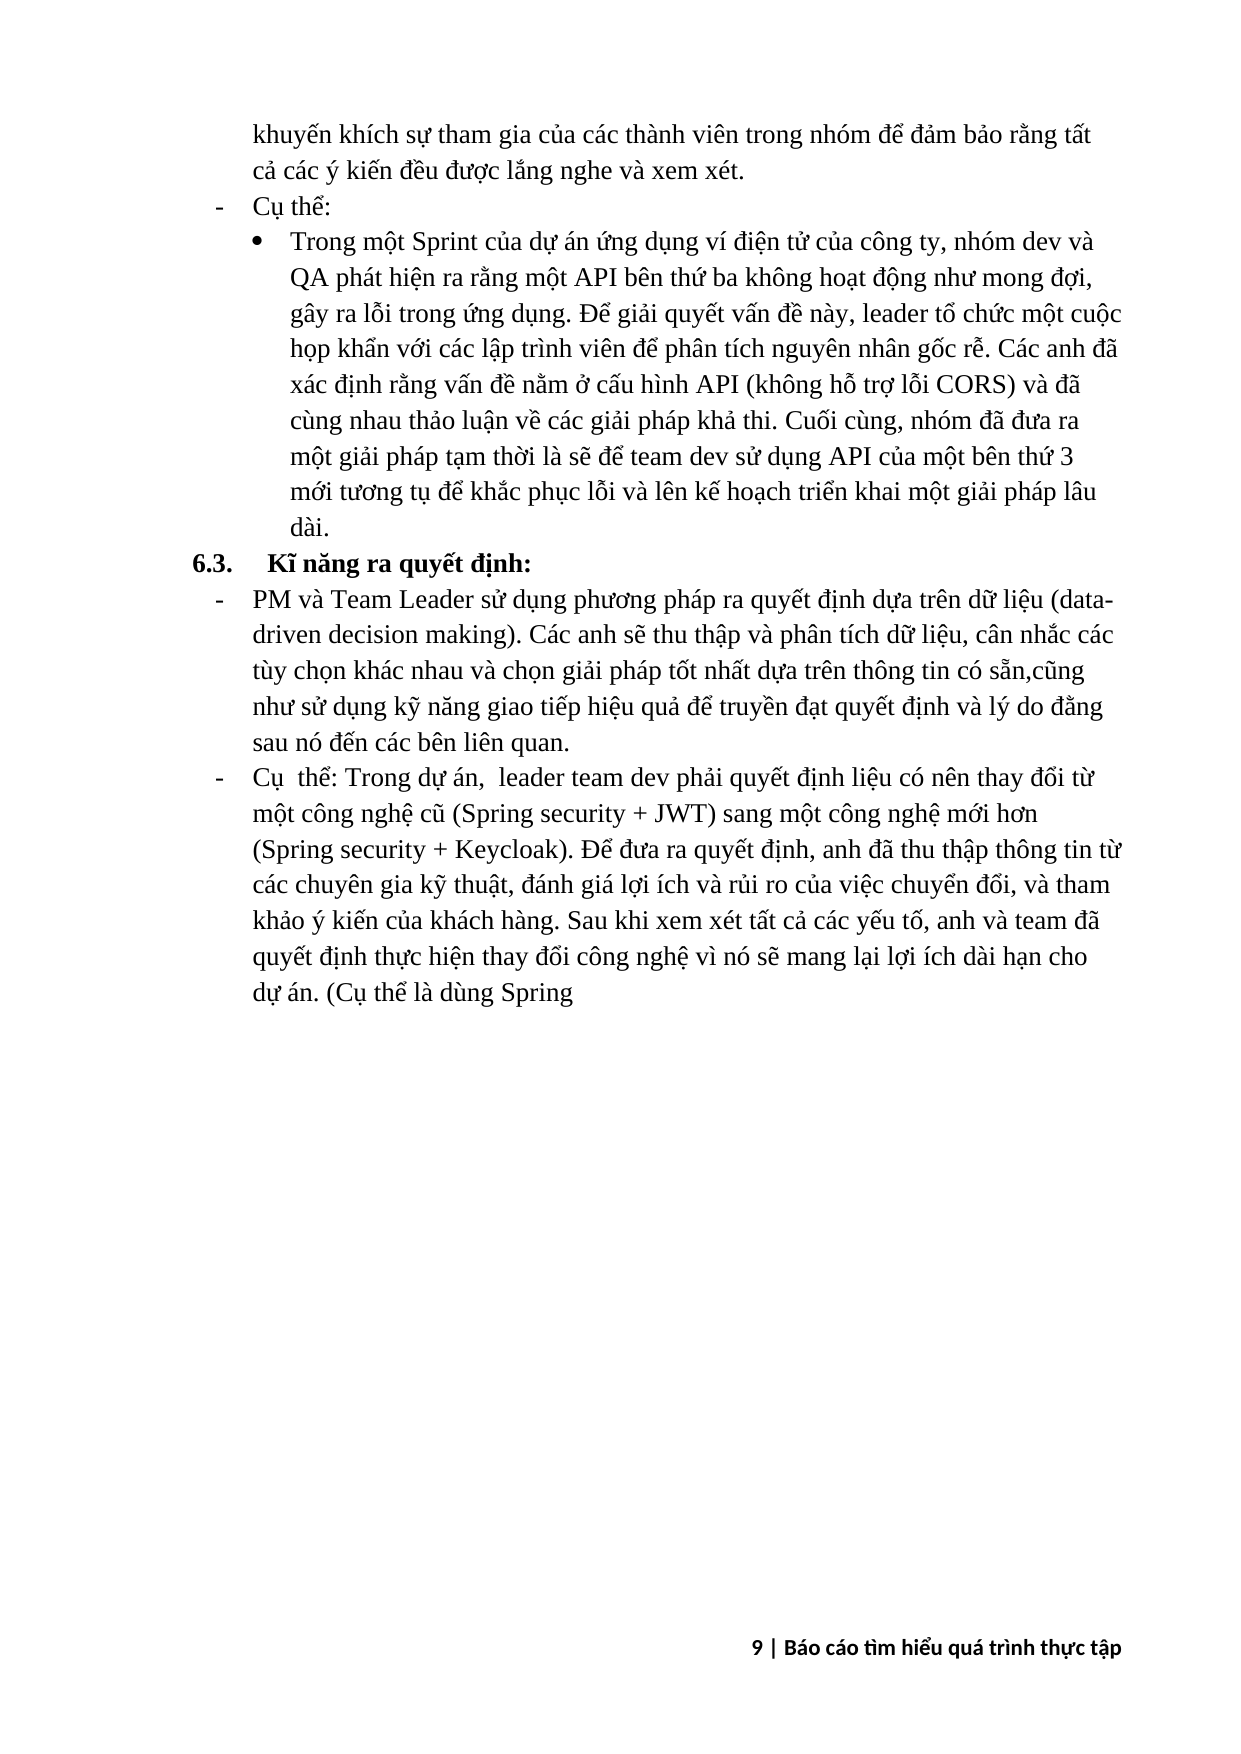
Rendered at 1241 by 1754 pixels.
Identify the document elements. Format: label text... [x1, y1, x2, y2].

list Kĩ năng ra quyết định: [192, 547, 1122, 578]
list PM và Team Leader sử dụng phương pháp ra quyết định dựa trên dữ liệu (data-driven decision making). Các anh sẽ thu thập và phân tích dữ liệu, cân nhắc các tùy chọn khác nhau và chọn giải pháp tốt nhất dựa trên thông tin có sẵn,cũng như sử dụng kỹ năng giao tiếp hiệu quả để truyền đạt quyết định và lý do đằng sau nó đến các bên liên quan. [215, 583, 1122, 757]
list Cụ thể: [215, 189, 1122, 221]
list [215, 118, 1122, 185]
list Trong một Sprint của dự án ứng dụng ví điện tử của công ty, nhóm dev và QA phát hiện ra rằng một API bên thứ ba không hoạt động như mong đợi, gây ra lỗi trong ứng dụng. Để giải quyết vấn đề này, leader tổ chức một cuộc họp khẩn với các lập trình viên để phân tích nguyên nhân gốc rễ. Các anh đã xác định rằng vấn đề nằm ở cấu hình API (không hỗ trợ lỗi CORS) và đã cùng nhau thảo luận về các giải pháp khả thi. Cuối cùng, nhóm đã đưa ra một giải pháp tạm thời là sẽ để team dev sử dụng API của một bên thứ 3 mới tương tụ để khắc phục lỗi và lên kế hoạch triển khai một giải pháp lâu dài. [252, 225, 1122, 542]
list Cụ thể: Trong dự án, leader team dev phải quyết định liệu có nên thay đổi từ một công nghệ cũ (Spring security + JWT) sang một công nghệ mới hơn (Spring security + Keycloak). Để đưa ra quyết định, anh đã thu thập thông tin từ các chuyên gia kỹ thuật, đánh giá lợi ích và rủi ro của việc chuyển đổi, và tham khảo ý kiến của khách hàng. Sau khi xem xét tất cả các yếu tố, anh và team đã quyết định thực hiện thay đổi công nghệ vì nó sẽ mang lại lợi ích dài hạn cho dự án. (Cụ thể là dùng Spring [215, 761, 1122, 1007]
